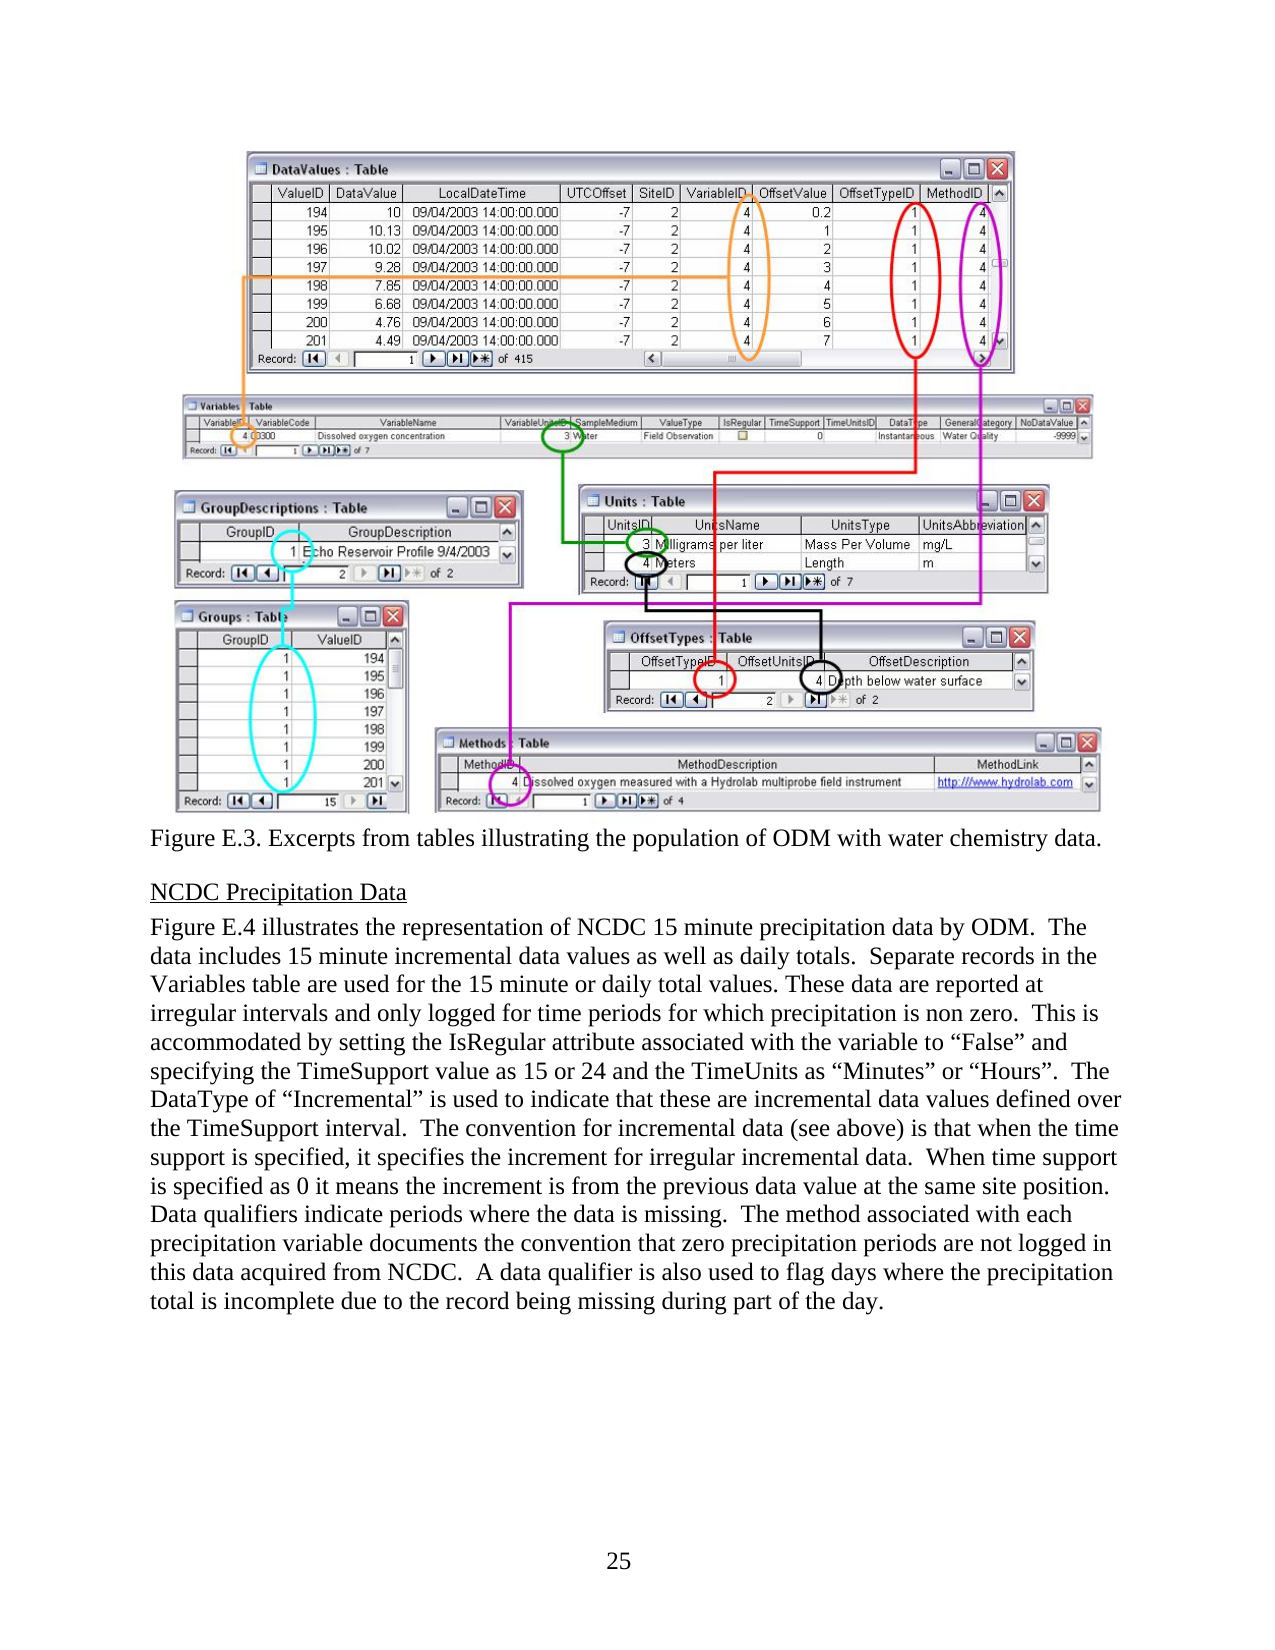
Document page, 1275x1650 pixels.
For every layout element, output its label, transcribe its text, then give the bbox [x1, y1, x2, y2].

text Figure E.4 illustrates the representation of NCDC 15 minute precipitation data by ODM. The data includes 15 minute incremental data values as well as daily totals. Separate records in the Variables table are used for the 15 minute or daily total values. These data are reported at irregular intervals and only logged for time periods for which precipitation is non zero. This is accommodated by setting the IsRegular attribute associated with the variable to “False” and specifying the TimeSupport value as 15 or 24 and the TimeUnits as “Minutes” or “Hours”. The DataType of “Incremental” is used to indicate that these are incremental data values defined over the TimeSupport interval. The convention for incremental data (see above) is that when the time support is specified, it specifies the increment for irregular incremental data. When time support is specified as 0 it means the increment is from the previous data value at the same site position. Data qualifiers indicate periods where the data is missing. The method associated with each precipitation variable documents the convention that zero precipitation periods are not logged in this data acquired from NCDC. A data qualifier is also used to flag days where the precipitation total is incomplete due to the record being missing during part of the day. [150, 912, 1125, 1314]
picture [150, 150, 1126, 824]
text Figure E.3. Excerpts from tables illustrating the population of ODM with water chemistry data. [150, 824, 1125, 852]
subtitle NCDC Precipitation Data [150, 877, 1125, 906]
